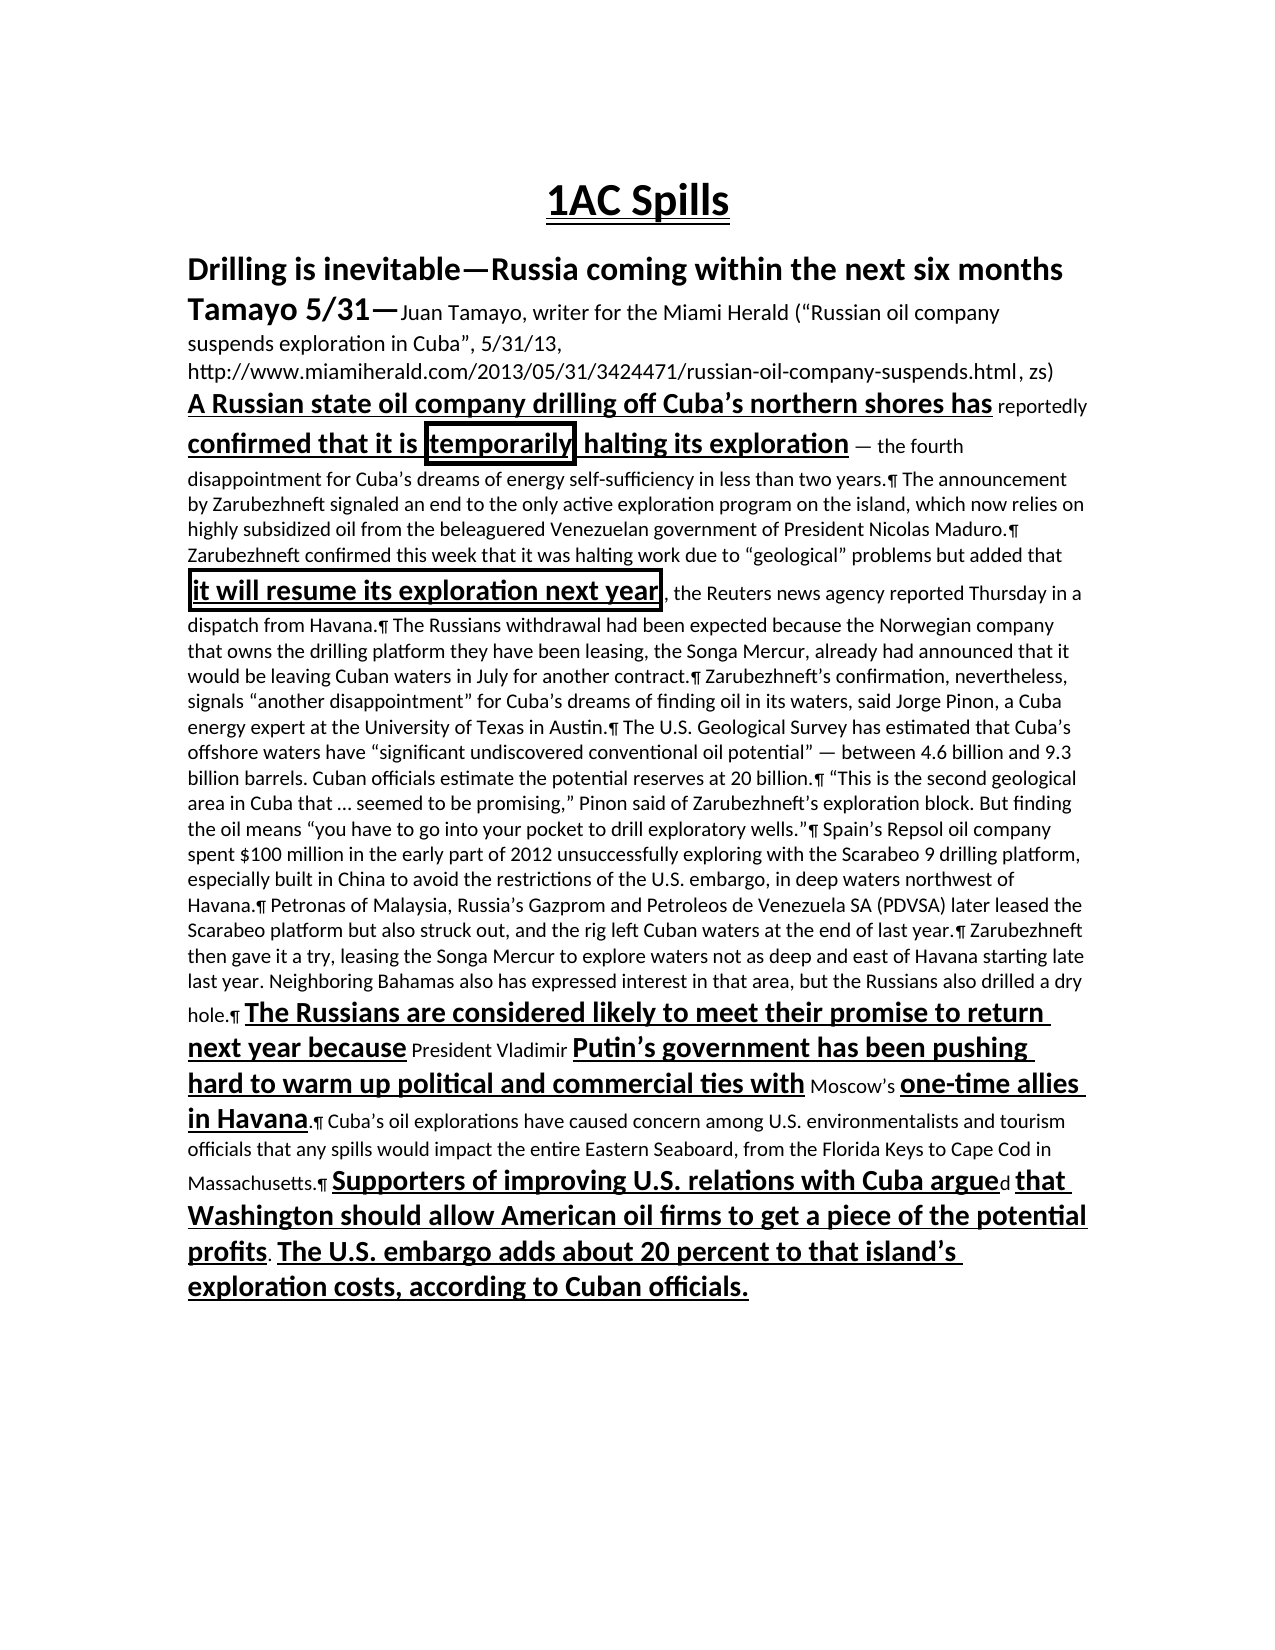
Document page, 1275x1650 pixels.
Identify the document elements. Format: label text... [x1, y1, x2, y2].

subtitle 1AC Spills [187, 171, 1087, 227]
text A Russian state oil company drilling off Cuba’s northern shores has reportedly confirmed that it is temporarily halting its exploration — the fourth disappointment for Cuba’s dreams of energy self-sufficiency in less than two years.¶ The announcement by Zarubezhneft signaled an end to the only active exploration program on the island, which now relies on highly subsidized oil from the beleaguered Venezuelan government of President Nicolas Maduro.¶ Zarubezhneft confirmed this week that it was halting work due to “geological” problems but added that it will resume its exploration next year, the Reuters news agency reported Thursday in a dispatch from Havana.¶ The Russians withdrawal had been expected because the Norwegian company that owns the drilling platform they have been leasing, the Songa Mercur, already had announced that it would be leaving Cuban waters in July for another contract.¶ Zarubezhneft’s confirmation, nevertheless, signals “another disappointment” for Cuba’s dreams of finding oil in its waters, said Jorge Pinon, a Cuba energy expert at the University of Texas in Austin.¶ The U.S. Geological Survey has estimated that Cuba’s offshore waters have “significant undiscovered conventional oil potential” — between 4.6 billion and 9.3 billion barrels. Cuban officials estimate the potential reserves at 20 billion.¶ “This is the second geological area in Cuba that … seemed to be promising,” Pinon said of Zarubezhneft’s exploration block. But finding the oil means “you have to go into your pocket to drill exploratory wells.”¶ Spain’s Repsol oil company spent $100 million in the early part of 2012 unsuccessfully exploring with the Scarabeo 9 drilling platform, especially built in China to avoid the restrictions of the U.S. embargo, in deep waters northwest of Havana.¶ Petronas of Malaysia, Russia’s Gazprom and Petroleos de Venezuela SA (PDVSA) later leased the Scarabeo platform but also struck out, and the rig left Cuban waters at the end of last year.¶ Zarubezhneft then gave it a try, leasing the Songa Mercur to explore waters not as deep and east of Havana starting late last year. Neighboring Bahamas also has expressed interest in that area, but the Russians also drilled a dry hole.¶ The Russians are considered likely to meet their promise to return next year because President Vladimir Putin’s government has been pushing hard to warm up political and commercial ties with Moscow’s one-time allies in Havana.¶ Cuba’s oil explorations have caused concern among U.S. environmentalists and tourism officials that any spills would impact the entire Eastern Seaboard, from the Florida Keys to Cape Cod in Massachusetts.¶ Supporters of improving U.S. relations with Cuba argued that Washington should allow American oil firms to get a piece of the potential profits. The U.S. embargo adds about 20 percent to that island’s exploration costs, according to Cuban officials. [187, 385, 1087, 1228]
subtitle Drilling is inevitable—Russia coming within the next six months [187, 248, 1087, 288]
text Tamayo 5/31—Juan Tamayo, writer for the Miami Herald (“Russian oil company suspends exploration in Cuba”, 5/31/13, http://www.miamiherald.com/2013/05/31/3424471/russian-oil-company-suspends.html, zs) [187, 288, 1087, 385]
